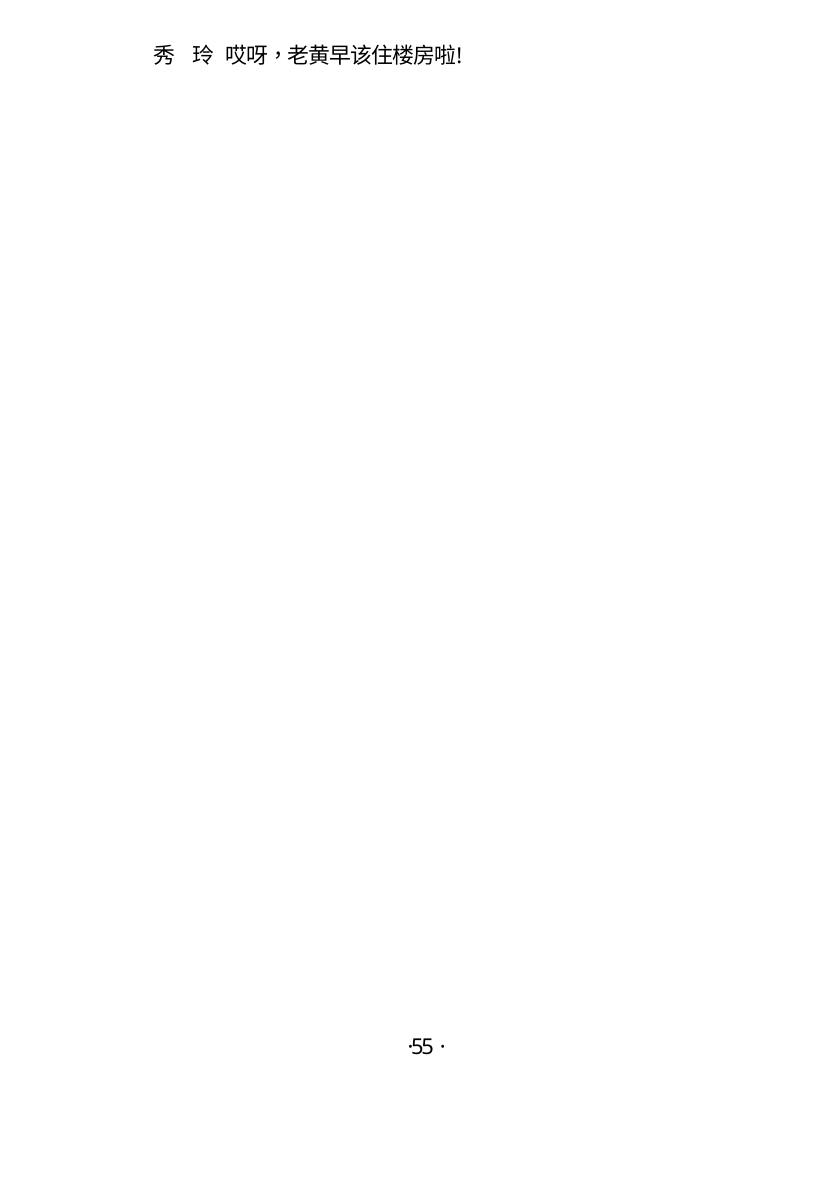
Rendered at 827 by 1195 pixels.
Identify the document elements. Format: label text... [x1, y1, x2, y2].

text 秀 玲 哎呀，老黄早该住楼房啦! [153, 42, 732, 69]
